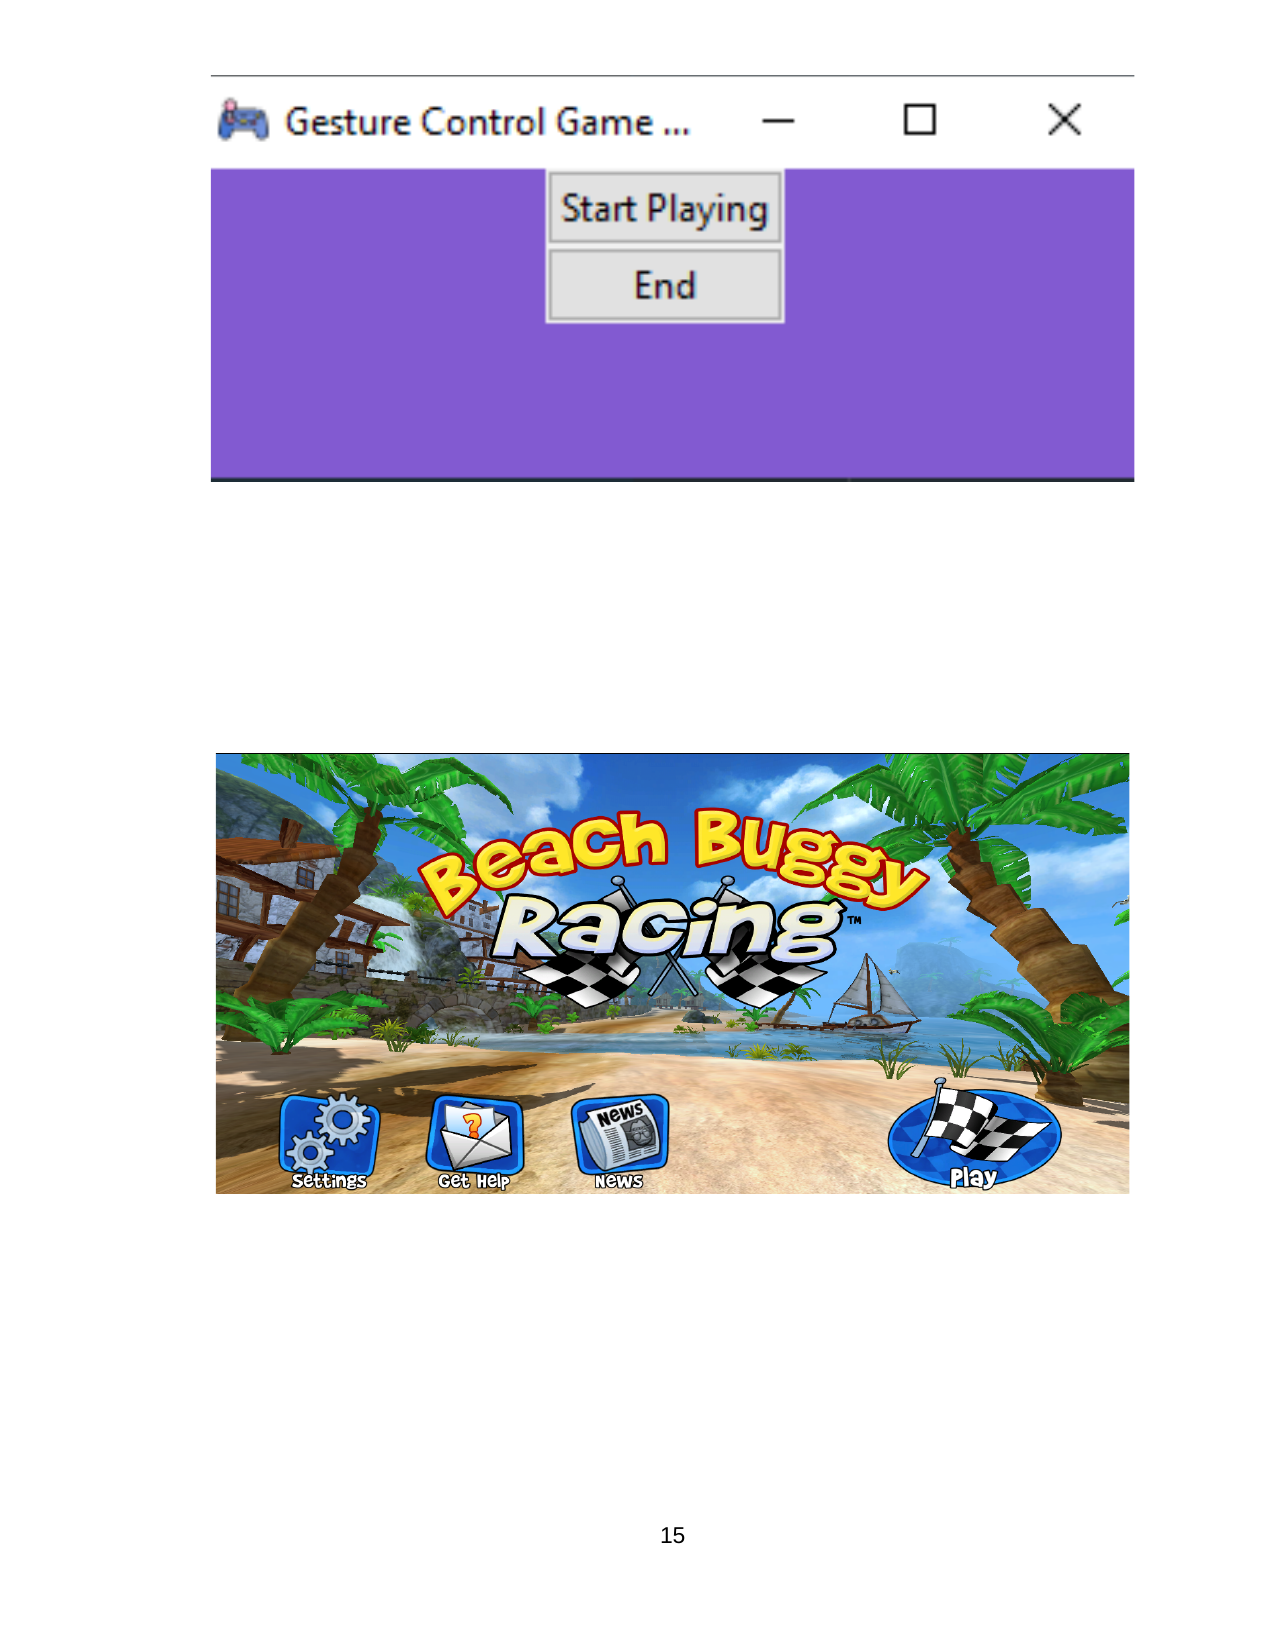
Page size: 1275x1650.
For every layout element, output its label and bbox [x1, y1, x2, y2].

picture [215, 753, 1130, 1194]
picture [210, 75, 1135, 482]
